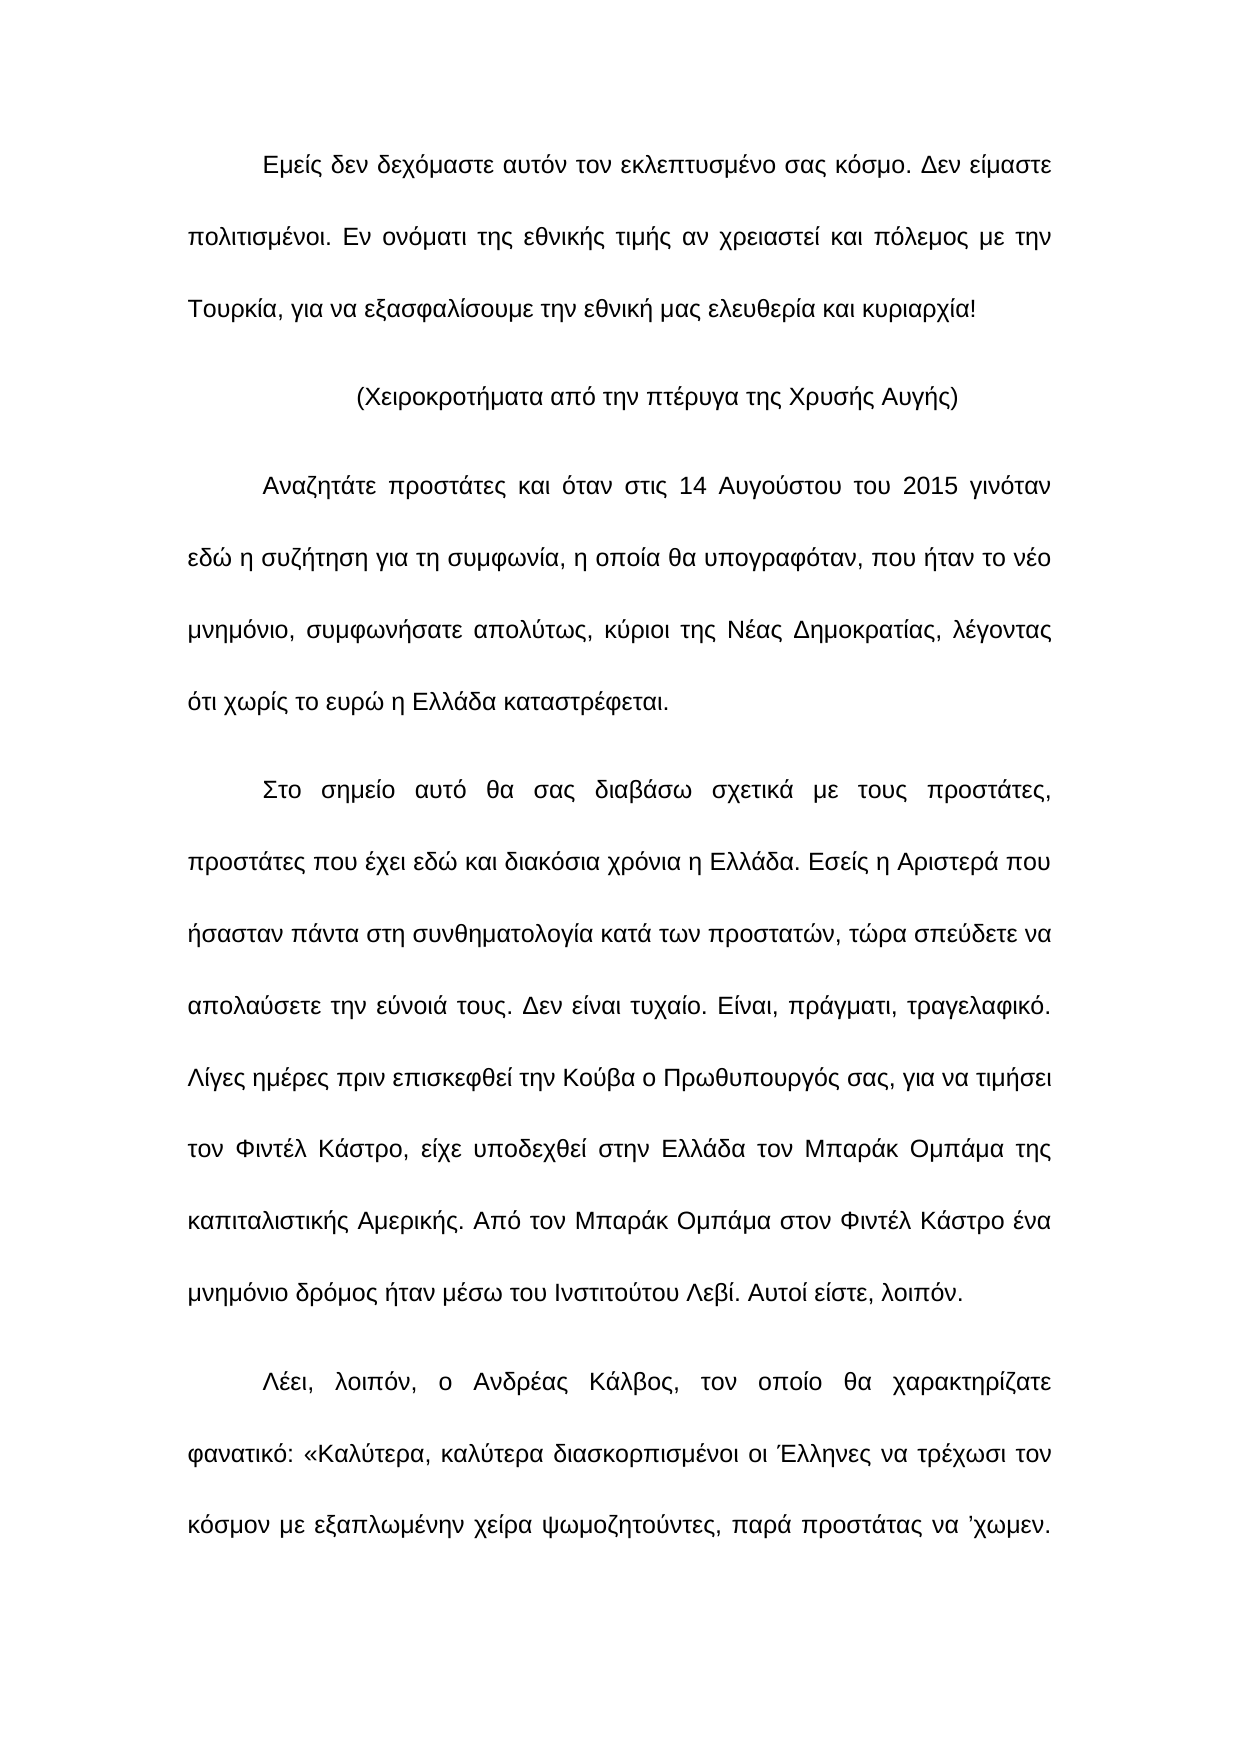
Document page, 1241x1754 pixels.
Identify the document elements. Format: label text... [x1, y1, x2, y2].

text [187, 1367, 1053, 1539]
text Στο σημείο αυτό θα σας διαβάσω σχετικά με τους προστάτες, προστάτες που έχει εδώ και διακόσια χρόνια η Ελλάδα. Εσείς η Αριστερά που ήσασταν πάντα στη συνθηματολογία κατά των προστατών, τώρα σπεύδετε να απολαύσετε την εύνοιά τους. Δεν είναι τυχαίο. Είναι, πράγματι, τραγελαφικό. Λίγες ημέρες πριν επισκεφθεί την Κούβα ο Πρωθυπουργός σας, για να τιμήσει τον Φιντέλ Κάστρο, είχε υποδεχθεί στην Ελλάδα τον Μπαράκ Ομπάμα της καπιταλιστικής Αμερικής. Από τον Μπαράκ Ομπάμα στον Φιντέλ Κάστρο ένα μνημόνιο δρόμος ήταν μέσω του Ινστιτούτου Λεβί. Αυτοί είστε, λοιπόν. [187, 775, 1053, 1307]
text (Χειροκροτήματα από την πτέρυγα της Χρυσής Αυγής) [187, 382, 1053, 411]
text Εμείς δεν δεχόμαστε αυτόν τον εκλεπτυσμένο σας κόσμο. Δεν είμαστε πολιτισμένοι. Εν ονόματι της εθνικής τιμής αν χρειαστεί και πόλεμος με την Τουρκία, για να εξασφαλίσουμε την εθνική μας ελευθερία και κυριαρχία! [187, 150, 1053, 322]
text Αναζητάτε προστάτες και όταν στις 14 Αυγούστου του 2015 γινόταν εδώ η συζήτηση για τη συμφωνία, η οποία θα υπογραφόταν, που ήταν το νέο μνημόνιο, συμφωνήσατε απολύτως, κύριοι της Νέας Δημοκρατίας, λέγοντας ότι χωρίς το ευρώ η Ελλάδα καταστρέφεται. [187, 471, 1053, 715]
